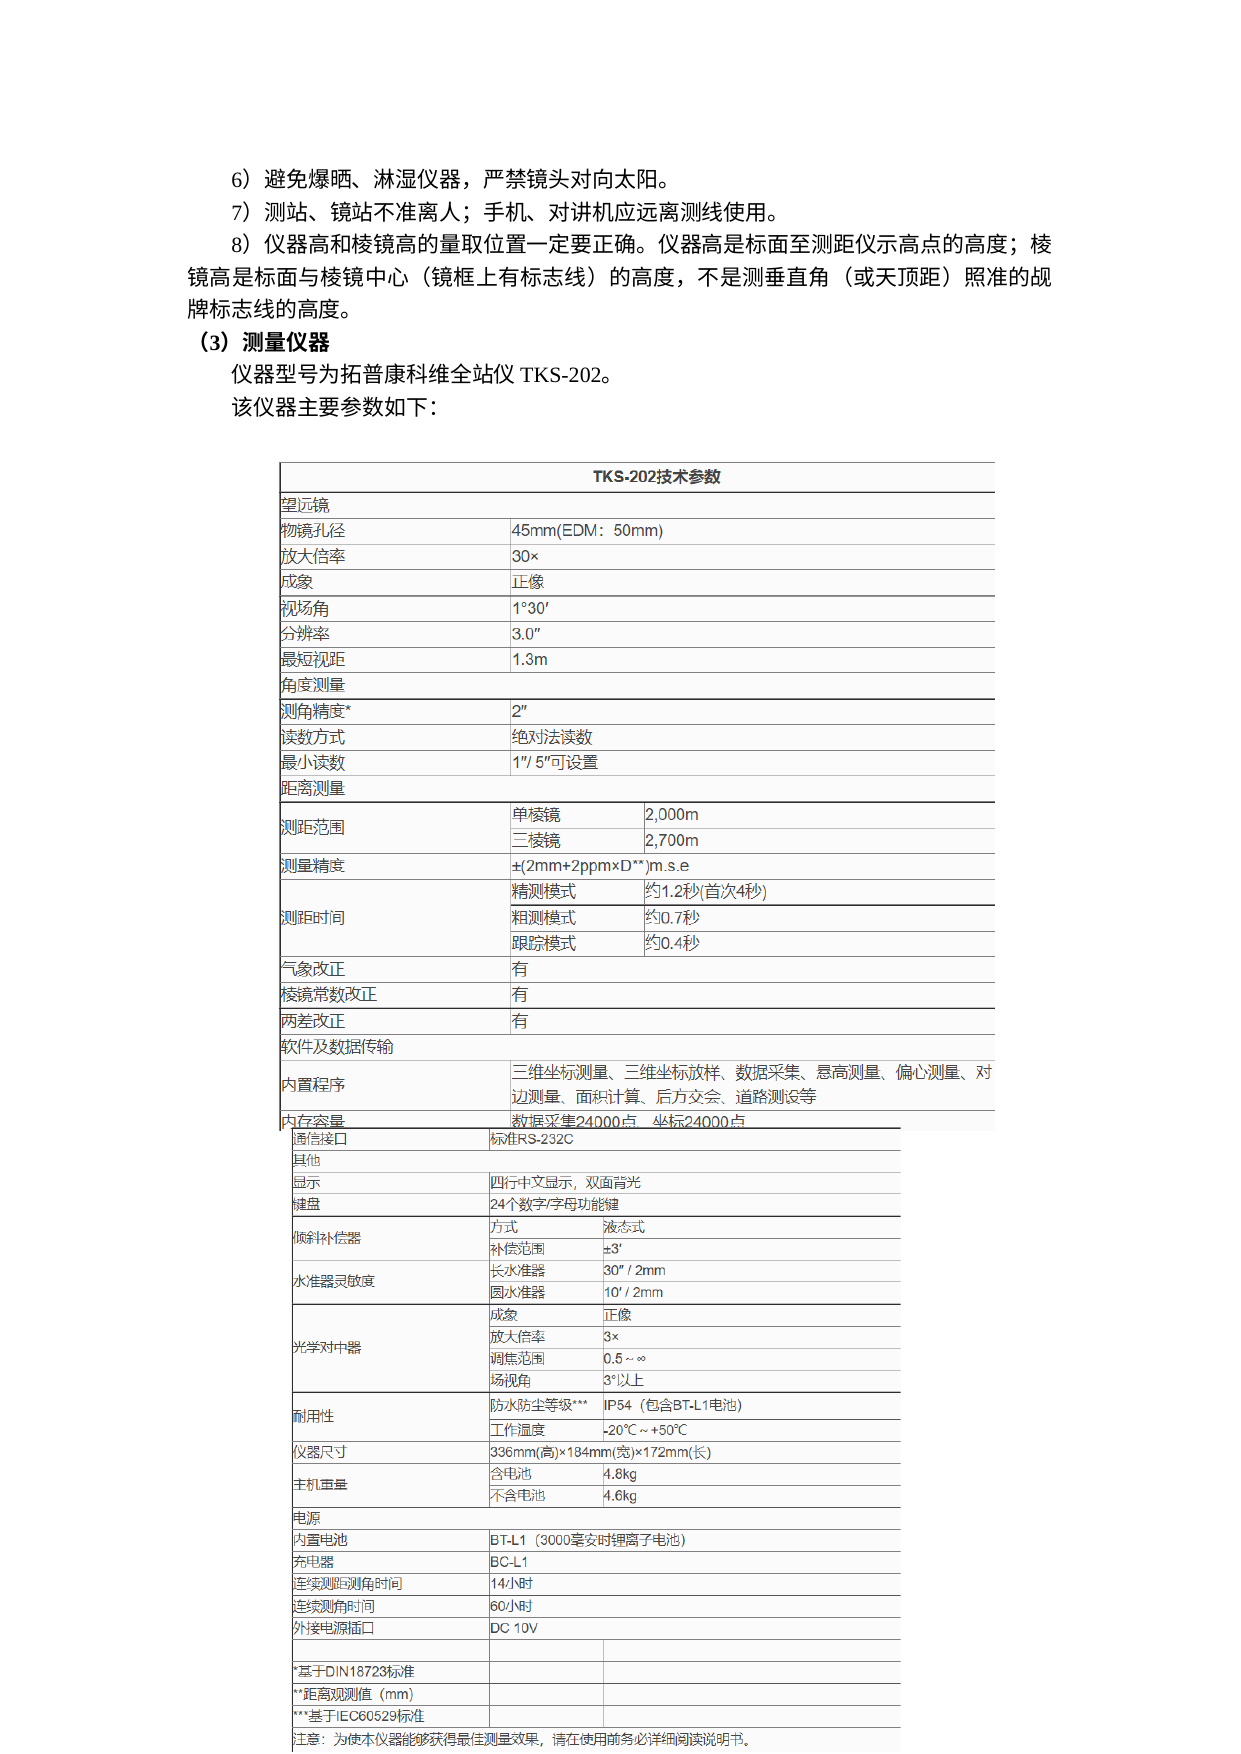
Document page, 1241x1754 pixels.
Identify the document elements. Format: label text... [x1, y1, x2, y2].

text （3）测量仪器 [187, 324, 1053, 357]
text 仪器型号为拓普康科维全站仪TKS-202。 [187, 357, 1053, 389]
picture [277, 460, 995, 1752]
text 8）仪器高和棱镜高的量取位置一定要正确。仪器高是标面至测距仪示高点的高度；棱镜高是标面与棱镜中心（镜框上有标志线）的高度，不是测垂直角（或天顶距）照准的觇牌标志线的高度。 [187, 227, 1053, 324]
text 该仪器主要参数如下： [187, 389, 1053, 422]
text 7）测站、镜站不准离人；手机、对讲机应远离测线使用。 [187, 194, 1053, 227]
text 6）避免爆晒、淋湿仪器，严禁镜头对向太阳。 [187, 162, 1053, 194]
